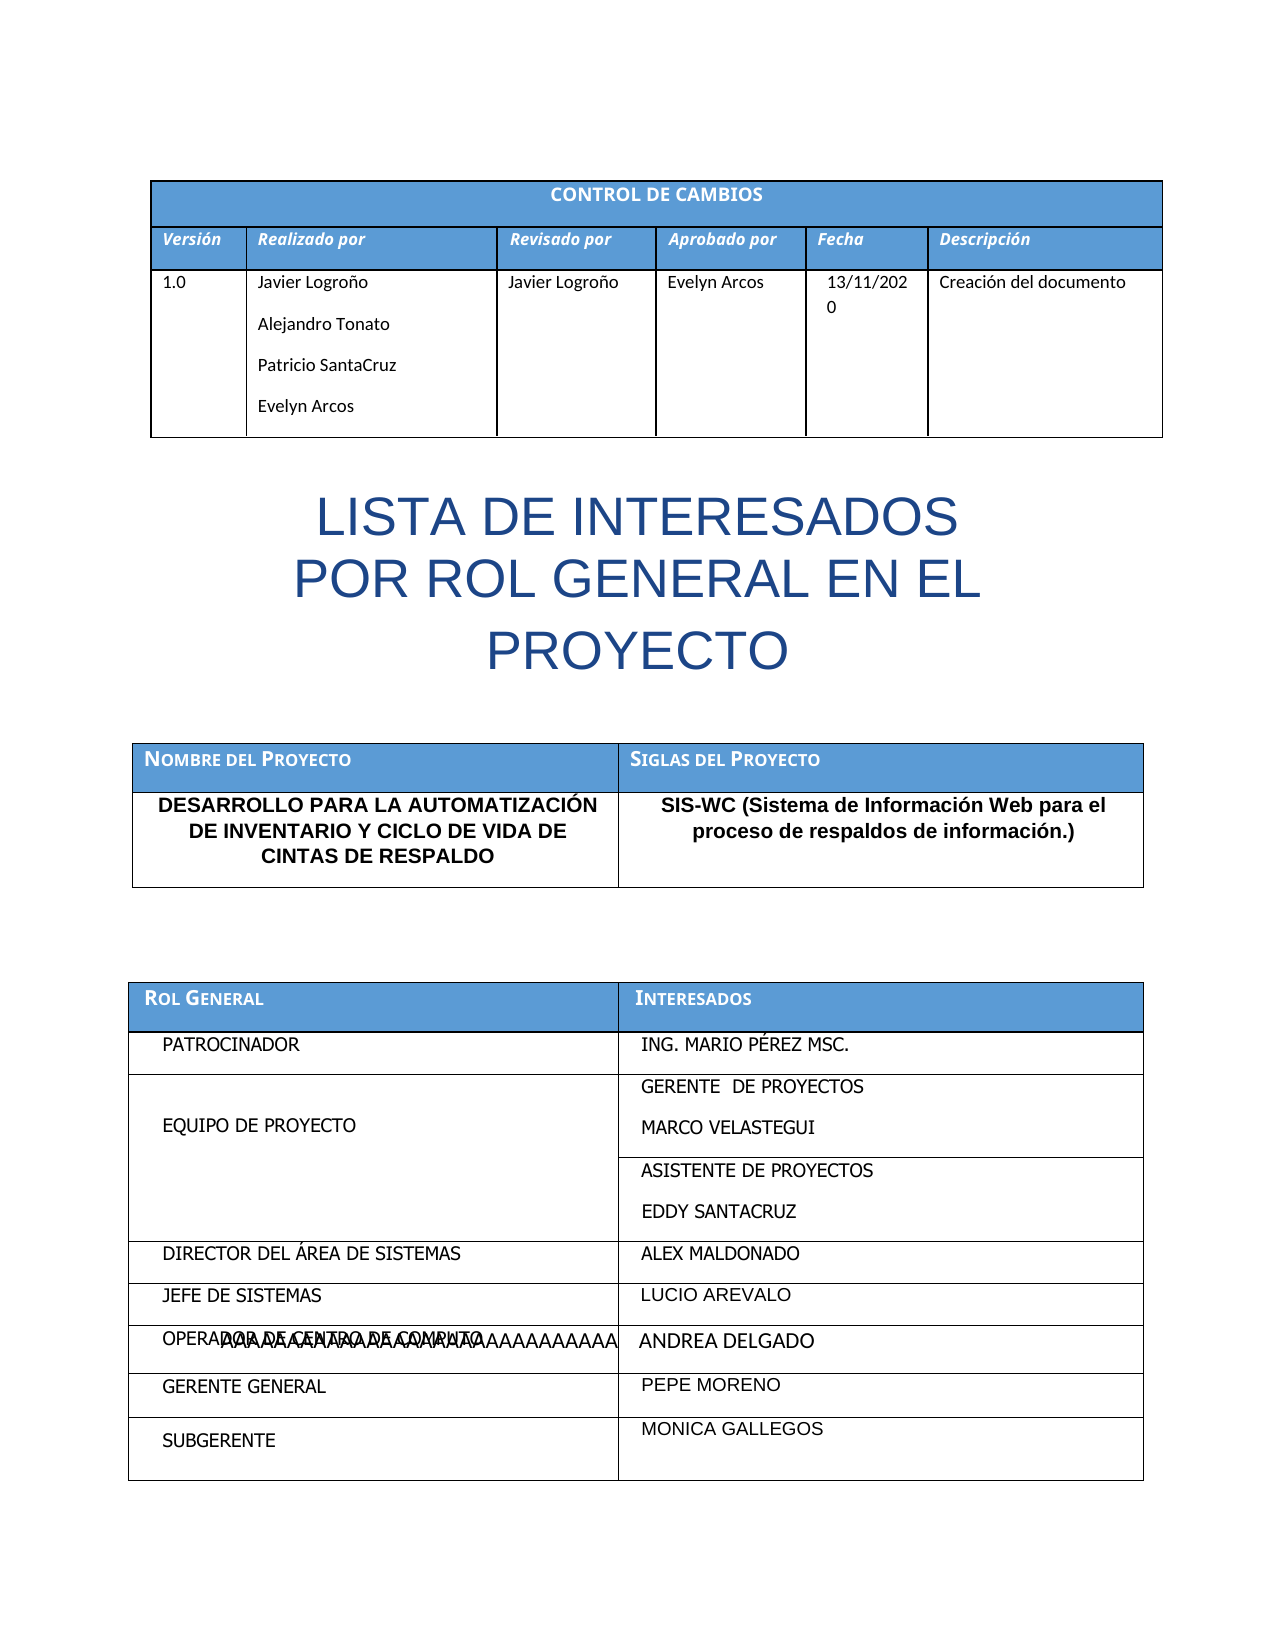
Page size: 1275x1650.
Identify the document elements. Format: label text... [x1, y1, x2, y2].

table_cell JEFE DE SISTEMAS [129, 1284, 618, 1325]
table_cell Fecha [807, 228, 927, 269]
table_cell AAAAAAAAAAAAAAAAAAAAAAAAAAAAAA ANDREA DELGADO [619, 1326, 1143, 1373]
table_cell OPERADOR DE CENTRO DE COMPUTO [129, 1326, 618, 1373]
table_header CONTROL DE CAMBIOS [152, 182, 1162, 226]
table_header SIGLAS DEL PROYECTO [619, 744, 1143, 792]
table_cell Descripción [929, 228, 1162, 269]
table_cell Javier Logroño Alejandro Tonato Patricio SantaCruz Evelyn Arcos [247, 271, 496, 436]
table_cell SUBGERENTE [129, 1418, 618, 1480]
table_cell ALEX MALDONADO [619, 1242, 1143, 1283]
table_cell EQUIPO DE PROYECTO [129, 1075, 618, 1241]
table_header INTERESADOS [619, 983, 1143, 1031]
table_cell ASISTENTE DE PROYECTOS EDDY SANTACRUZ [619, 1158, 1143, 1241]
table_cell Aprobado por [657, 228, 805, 269]
table_cell DESARROLLO PARA LA AUTOMATIZACIÓN DE INVENTARIO Y CICLO DE VIDA DE CINTAS DE RESPALDO [133, 793, 618, 887]
table_cell LUCIO AREVALO [619, 1284, 1143, 1325]
table_cell Versión [152, 228, 246, 269]
table_cell SIS-WC (Sistema de Información Web para el proceso de respaldos de información.) [619, 793, 1143, 887]
table_cell Creación del documento [929, 271, 1162, 436]
title LISTA DE INTERESADOS [150, 485, 1125, 547]
title POR ROL GENERAL EN EL PROYECTO [150, 547, 1125, 681]
table_cell PEPE MORENO [619, 1374, 1143, 1417]
table_cell 13/11/2020 [807, 271, 927, 436]
table_cell Javier Logroño [498, 271, 655, 436]
table_cell GERENTE DE PROYECTOS MARCO VELASTEGUI [619, 1075, 1143, 1157]
table_cell PATROCINADOR [129, 1033, 618, 1074]
table_header ROL GENERAL [129, 983, 618, 1031]
table_cell Realizado por [247, 228, 496, 269]
table_cell GERENTE GENERAL [129, 1374, 618, 1417]
table_header NOMBRE DEL PROYECTO [133, 744, 618, 792]
table_cell DIRECTOR DEL ÁREA DE SISTEMAS [129, 1242, 618, 1283]
table_cell Revisado por [498, 228, 655, 269]
table_cell MONICA GALLEGOS [619, 1418, 1143, 1480]
table_cell 1.0 [152, 271, 246, 436]
table_cell Evelyn Arcos [657, 271, 805, 436]
table_cell ING. MARIO PÉREZ MSC. [619, 1033, 1143, 1074]
